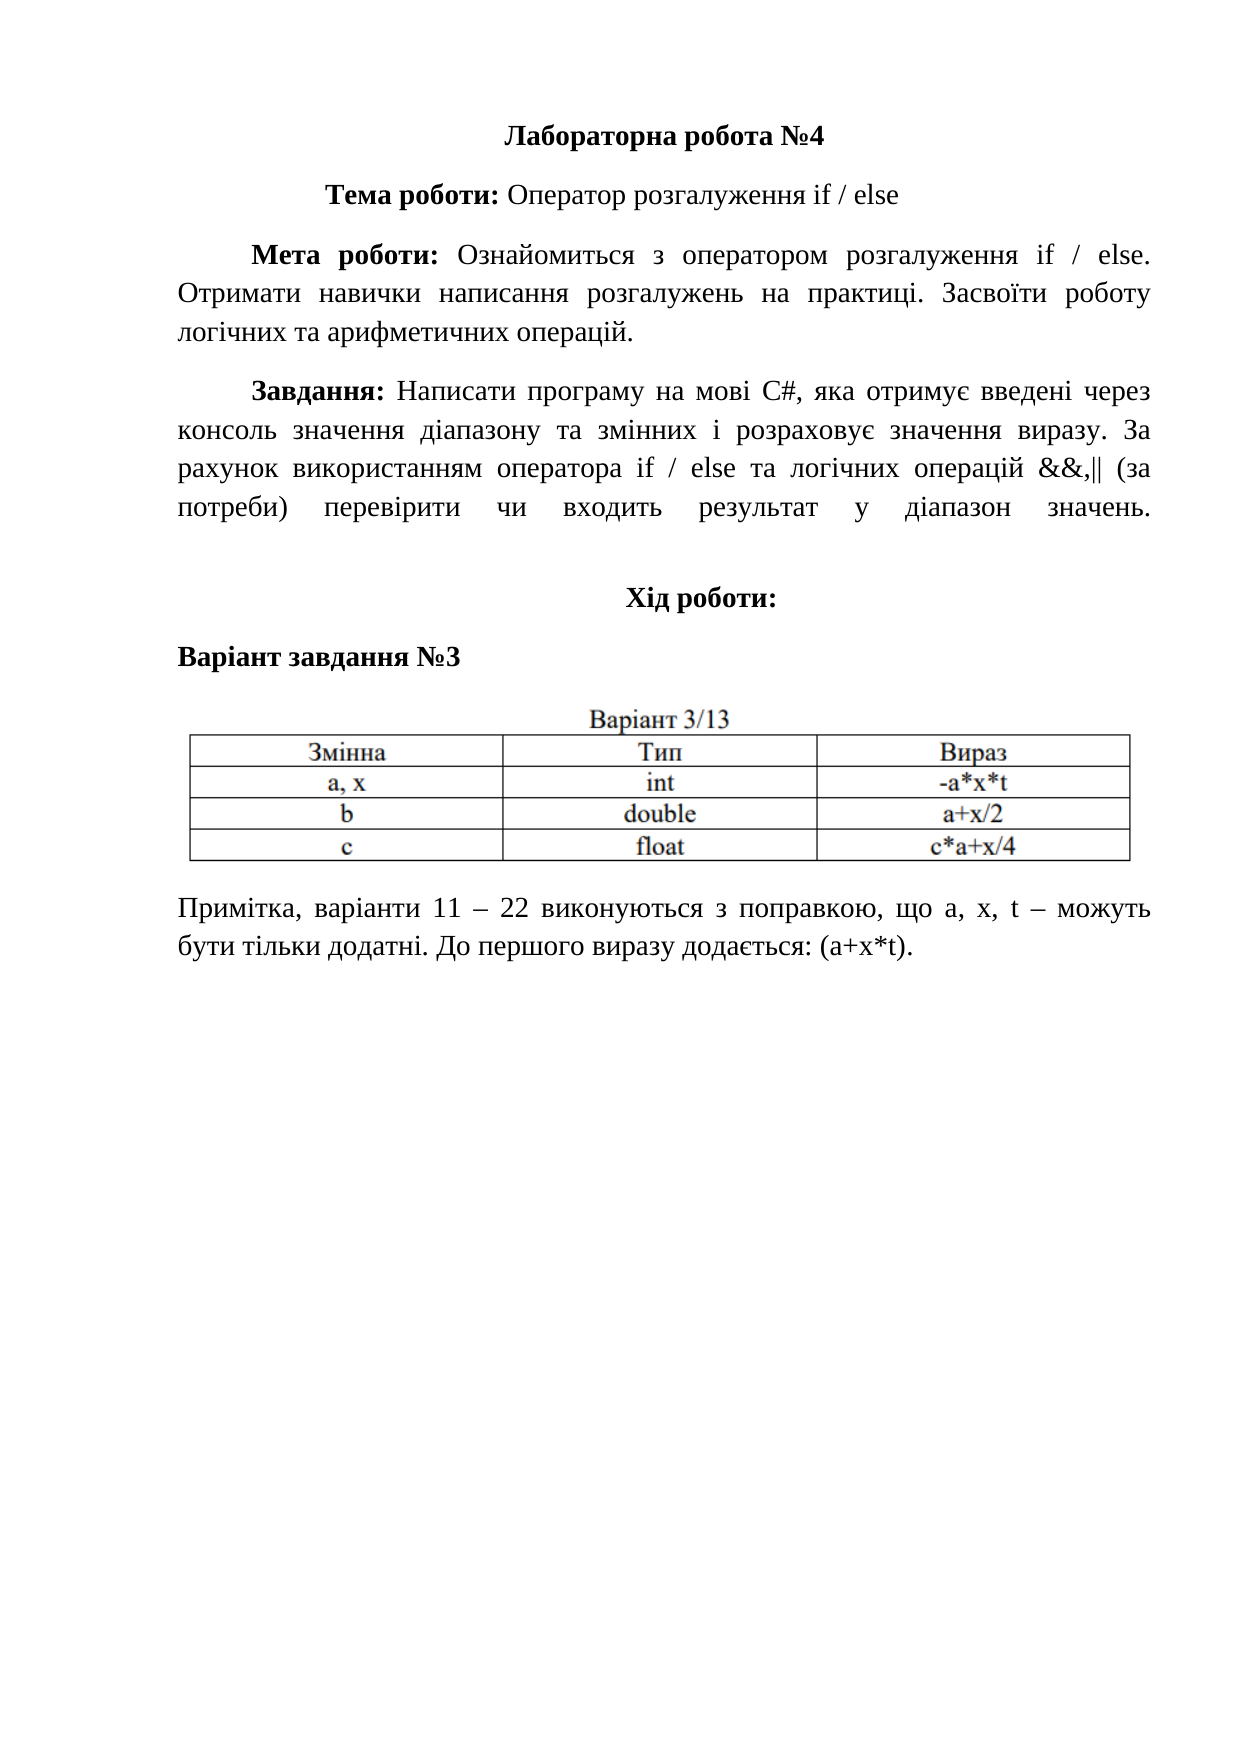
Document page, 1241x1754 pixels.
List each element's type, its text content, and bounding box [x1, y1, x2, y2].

text Мета роботи: Ознайомиться з оператором розгалуження if / else. Отримати навички написання розгалужень на практиці. Засвоїти роботу логічних та арифметичних операцій. [177, 237, 1152, 347]
text Тема роботи: Оператор розгалуження if / else [251, 177, 1152, 211]
text Лабораторна робота №4 [177, 118, 1152, 152]
text Примітка, варіанти 11 – 22 виконуються з поправкою, що a, x, t – можуть бути тільки додатні. До першого виразу додається: (a+x*t). [177, 890, 1152, 962]
text Варіант завдання №3 [177, 639, 1152, 673]
picture [177, 698, 1152, 865]
text Завдання: Написати програму на мові C#, яка отримує введені через консоль значення діапазону та змінних і розраховує значення виразу. За рахунок використанням оператора if / else та логічних операцій &&,|| (за потреби) перевірити чи входить результат у діапазон значень. [177, 373, 1152, 555]
text Хід роботи: [177, 580, 1152, 613]
